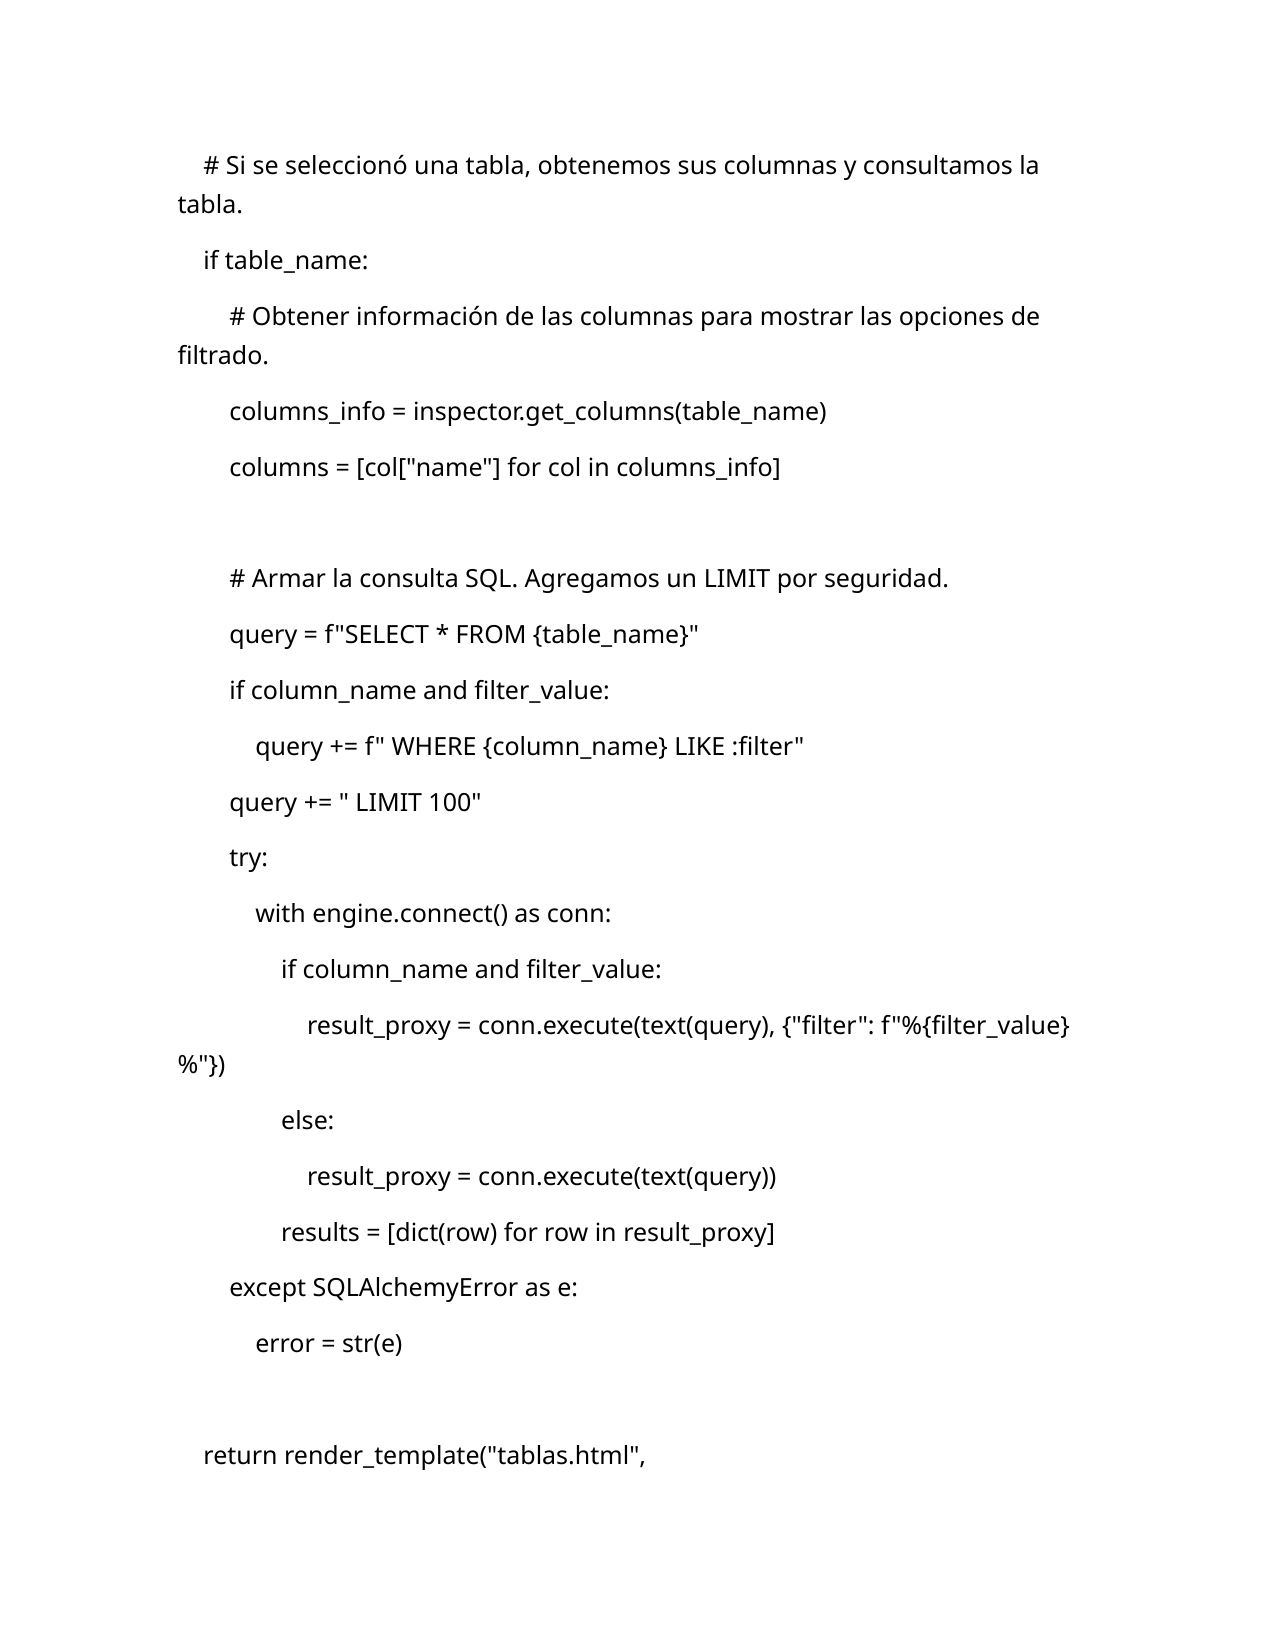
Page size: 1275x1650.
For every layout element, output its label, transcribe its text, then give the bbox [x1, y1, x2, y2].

text if column_name and filter_value: [177, 673, 1098, 707]
text result_proxy = conn.execute(text(query)) [177, 1158, 1098, 1192]
text # Obtener información de las columnas para mostrar las opciones de filtrado. [177, 298, 1098, 372]
text results = [dict(row) for row in result_proxy] [177, 1214, 1098, 1248]
text columns = [col["name"] for col in columns_info] [177, 449, 1098, 483]
text return render_template("tablas.html", [177, 1438, 1098, 1472]
text query += f" WHERE {column_name} LIKE :filter" [177, 728, 1098, 762]
text result_proxy = conn.execute(text(query), {"filter": f"%{filter_value}%"}) [177, 1008, 1098, 1081]
text if column_name and filter_value: [177, 952, 1098, 986]
text # Armar la consulta SQL. Agregamos un LIMIT por seguridad. [177, 561, 1098, 595]
text except SQLAlchemyError as e: [177, 1270, 1098, 1304]
text query = f"SELECT * FROM {table_name}" [177, 617, 1098, 651]
text columns_info = inspector.get_columns(table_name) [177, 393, 1098, 427]
text error = str(e) [177, 1326, 1098, 1360]
text if table_name: [177, 243, 1098, 277]
text with engine.connect() as conn: [177, 896, 1098, 930]
text else: [177, 1103, 1098, 1137]
text # Si se seleccionó una tabla, obtenemos sus columnas y consultamos la tabla. [177, 148, 1098, 221]
text query += " LIMIT 100" [177, 784, 1098, 818]
text try: [177, 840, 1098, 874]
